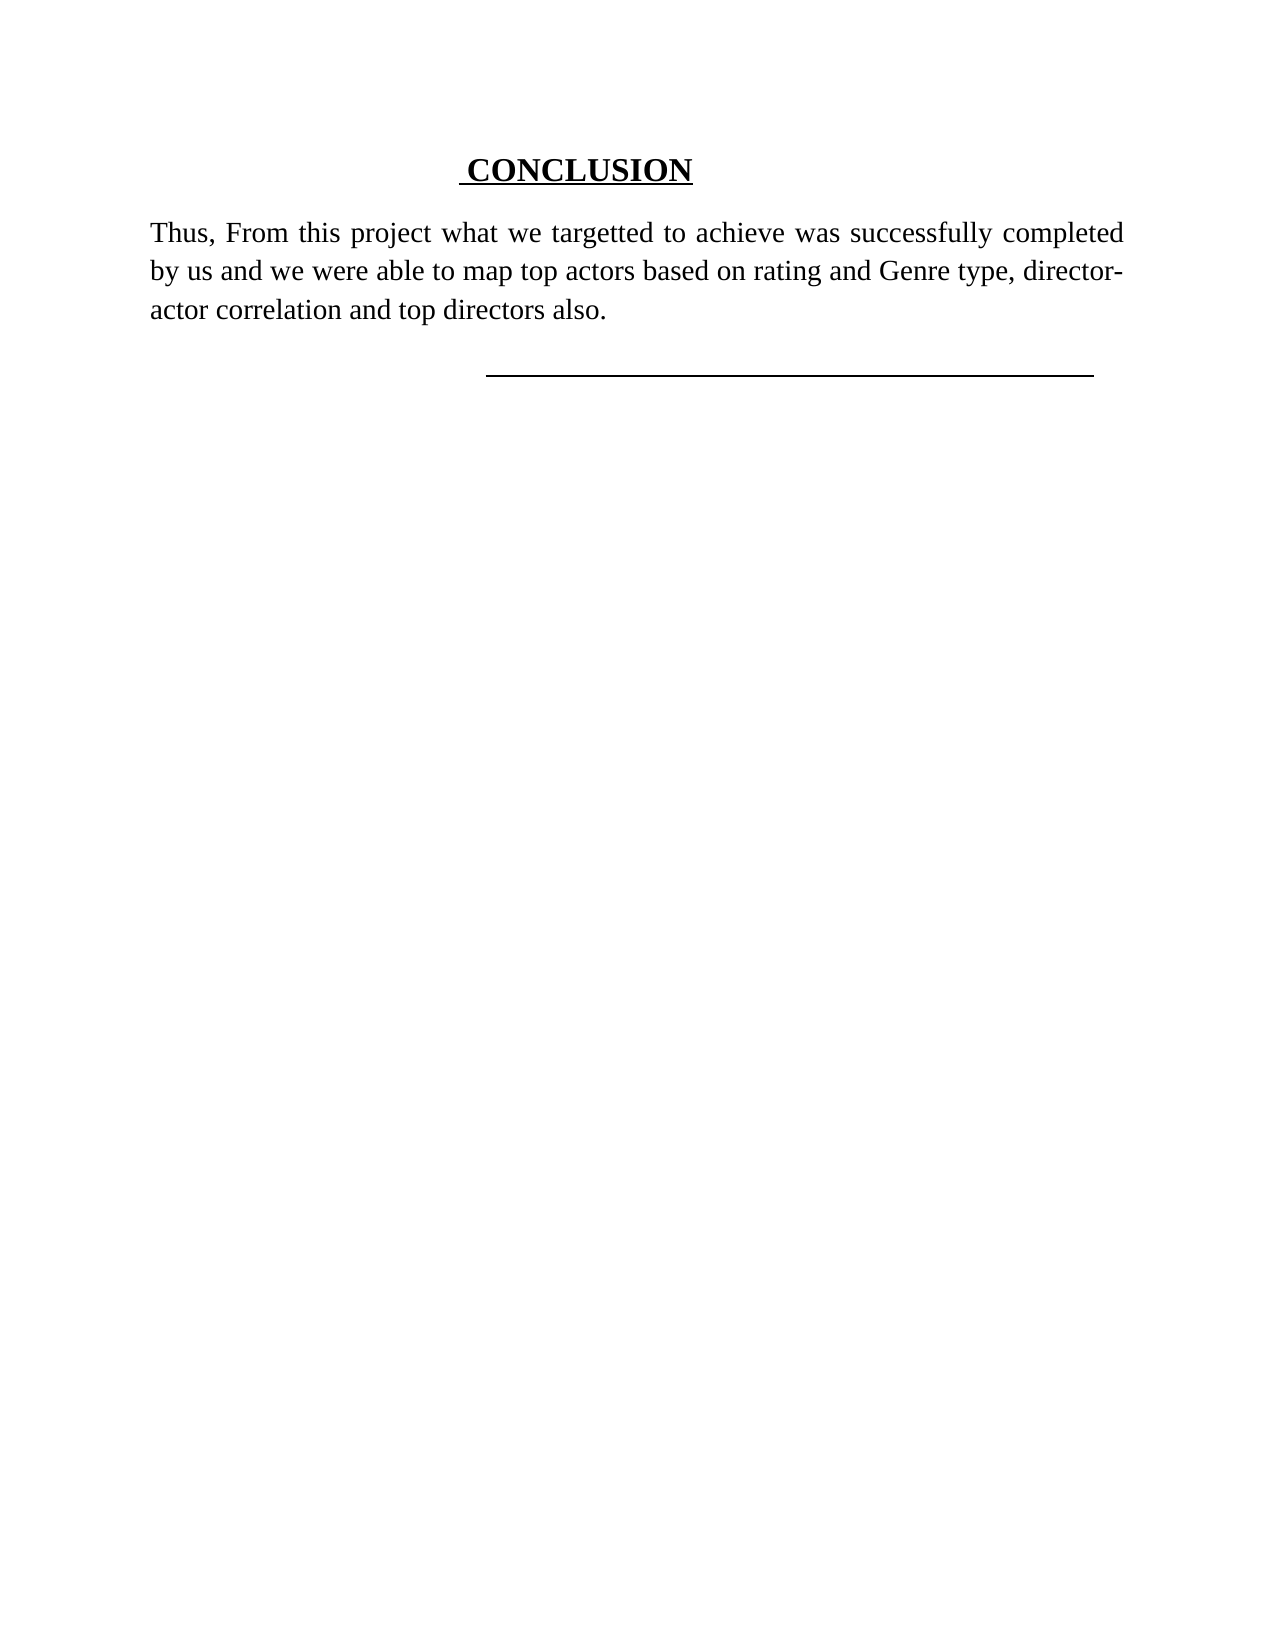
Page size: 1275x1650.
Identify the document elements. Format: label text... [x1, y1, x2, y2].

text CONCLUSION [150, 150, 1125, 188]
text Thus, From this project what we targetted to achieve was successfully completed by us and we were able to map top actors based on rating and Genre type, director-actor correlation and top directors also. [150, 215, 1125, 326]
